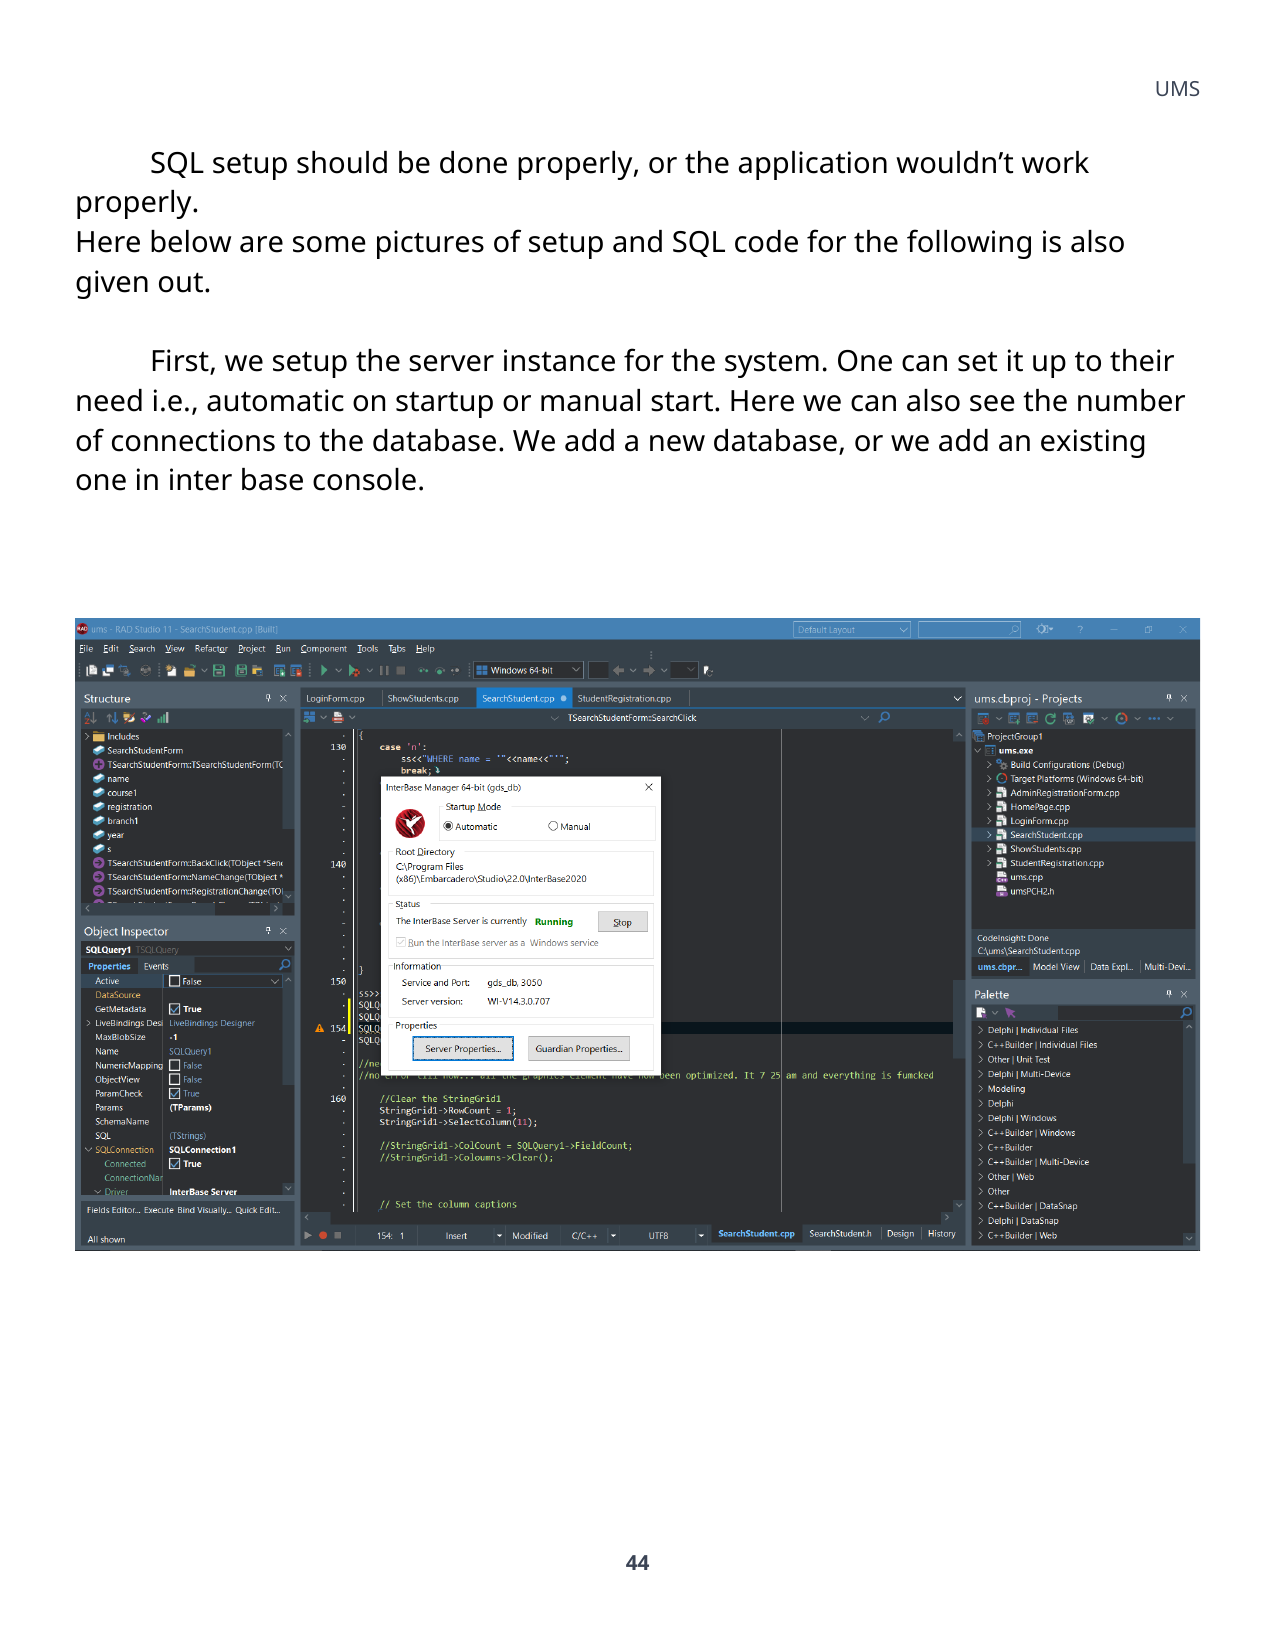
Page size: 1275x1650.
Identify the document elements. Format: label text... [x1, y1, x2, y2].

text SQL setup should be done properly, or the application wouldn’t work properly. [75, 142, 1200, 221]
text First, we setup the server instance for the system. One can set it up to their need i.e., automatic on startup or manual start. Here we can also see the number of connections to the database. We add a new database, or we add an existing one in inter base console. [75, 340, 1200, 499]
picture [75, 618, 1200, 1251]
text Here below are some pictures of setup and SQL code for the following is also given out. [75, 221, 1200, 301]
